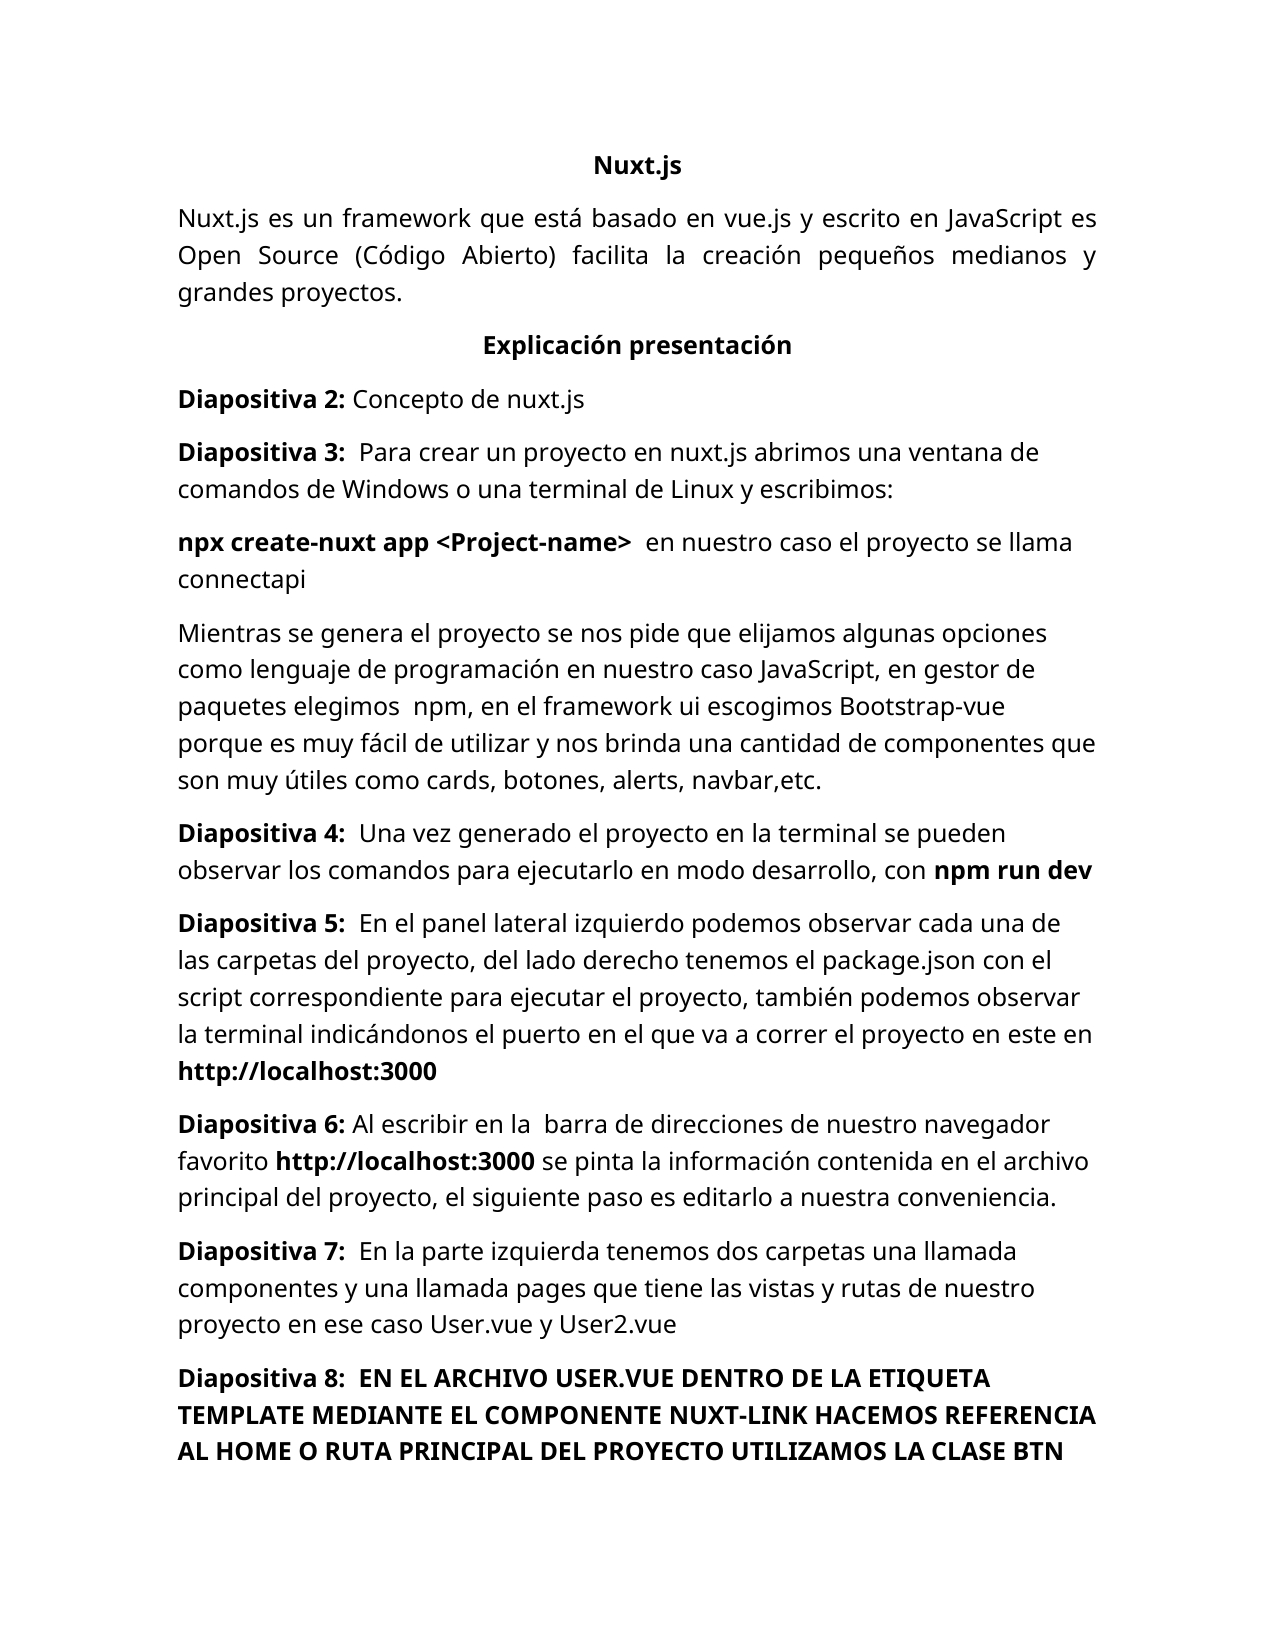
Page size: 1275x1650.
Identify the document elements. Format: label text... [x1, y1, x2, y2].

text Diapositiva 5: En el panel lateral izquierdo podemos observar cada una de las carpetas del proyecto, del lado derecho tenemos el package.json con el script correspondiente para ejecutar el proyecto, también podemos observar la terminal indicándonos el puerto en el que va a correr el proyecto en este en http://localhost:3000 [177, 906, 1098, 1087]
text Nuxt.js es un framework que está basado en vue.js y escrito en JavaScript es Open Source (Código Abierto) facilita la creación pequeños medianos y grandes proyectos. [177, 201, 1098, 309]
text Nuxt.js [177, 148, 1098, 182]
text Diapositiva 7: En la parte izquierda tenemos dos carpetas una llamada componentes y una llamada pages que tiene las vistas y rutas de nuestro proyecto en ese caso User.vue y User2.vue [177, 1233, 1098, 1341]
text Explicación presentación [177, 328, 1098, 362]
text Diapositiva 2: Concepto de nuxt.js [177, 381, 1098, 416]
text npx create-nuxt app <Project-name> en nuestro caso el proyecto se llama connectapi [177, 525, 1098, 596]
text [177, 1361, 1098, 1468]
text Diapositiva 6: Al escribir en la barra de direcciones de nuestro navegador favorito http://localhost:3000 se pinta la información contenida en el archivo principal del proyecto, el siguiente paso es editarlo a nuestra conveniencia. [177, 1107, 1098, 1214]
text Diapositiva 4: Una vez generado el proyecto en la terminal se pueden observar los comandos para ejecutarlo en modo desarrollo, con npm run dev [177, 816, 1098, 887]
text Diapositiva 3: Para crear un proyecto en nuxt.js abrimos una ventana de comandos de Windows o una terminal de Linux y escribimos: [177, 435, 1098, 506]
text Mientras se genera el proyecto se nos pide que elijamos algunas opciones como lenguaje de programación en nuestro caso JavaScript, en gestor de paquetes elegimos npm, en el framework ui escogimos Bootstrap-vue porque es muy fácil de utilizar y nos brinda una cantidad de componentes que son muy útiles como cards, botones, alerts, navbar,etc. [177, 615, 1098, 796]
